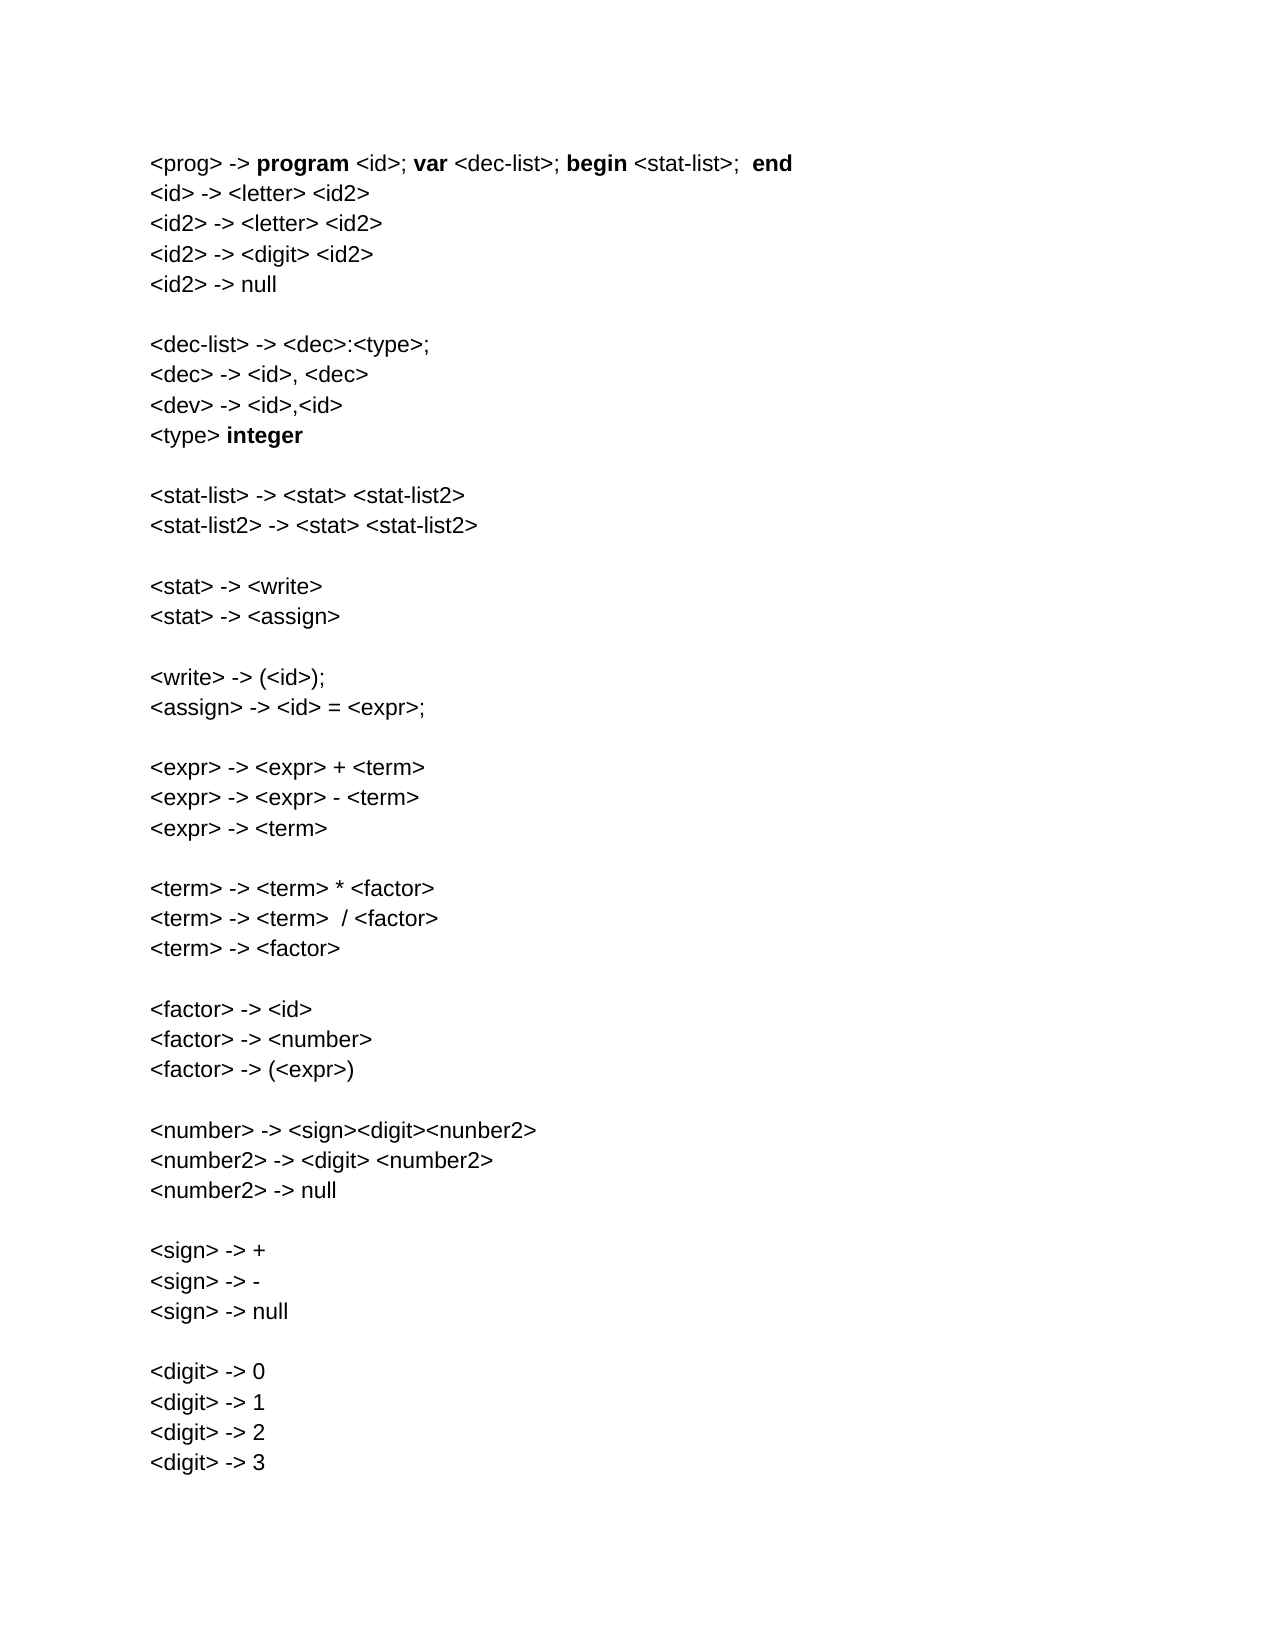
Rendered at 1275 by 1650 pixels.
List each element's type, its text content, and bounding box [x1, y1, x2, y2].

text <stat> -> <write> [150, 573, 1125, 599]
text <number2> -> null [150, 1177, 1125, 1203]
text <digit> -> 1 [150, 1388, 1125, 1415]
text <factor> -> <id> [150, 996, 1125, 1022]
text <assign> -> <id> = <expr>; [150, 694, 1125, 720]
text <digit> -> 3 [150, 1449, 1125, 1475]
text <expr> -> <expr> + <term> [150, 754, 1125, 781]
text <id2> -> null [150, 271, 1125, 297]
text <factor> -> <number> [150, 1026, 1125, 1052]
text <term> -> <term> * <factor> [150, 875, 1125, 901]
text <sign> -> + [150, 1237, 1125, 1264]
text <digit> -> 0 [150, 1358, 1125, 1385]
text <factor> -> (<expr>) [150, 1056, 1125, 1083]
text <id> -> <letter> <id2> [150, 180, 1125, 207]
text <dec> -> <id>, <dec> [150, 361, 1125, 388]
text <stat-list2> -> <stat> <stat-list2> [150, 512, 1125, 539]
text <prog> -> program <id>; var <dec-list>; begin <stat-list>; end [150, 150, 1125, 176]
text <stat-list> -> <stat> <stat-list2> [150, 482, 1125, 509]
text <digit> -> 2 [150, 1419, 1125, 1445]
text <term> -> <term> / <factor> [150, 905, 1125, 932]
text <id2> -> <digit> <id2> [150, 241, 1125, 267]
text <dec-list> -> <dec>:<type>; [150, 331, 1125, 358]
text <sign> -> - [150, 1268, 1125, 1294]
text <stat> -> <assign> [150, 603, 1125, 629]
text <number> -> <sign><digit><nunber2> [150, 1117, 1125, 1143]
text <sign> -> null [150, 1298, 1125, 1324]
text <term> -> <factor> [150, 935, 1125, 962]
text <id2> -> <letter> <id2> [150, 210, 1125, 237]
text <number2> -> <digit> <number2> [150, 1147, 1125, 1173]
text <type> integer [150, 422, 1125, 448]
text <expr> -> <term> [150, 814, 1125, 841]
text <write> -> (<id>); [150, 663, 1125, 690]
text <expr> -> <expr> - <term> [150, 784, 1125, 811]
text <dev> -> <id>,<id> [150, 392, 1125, 418]
